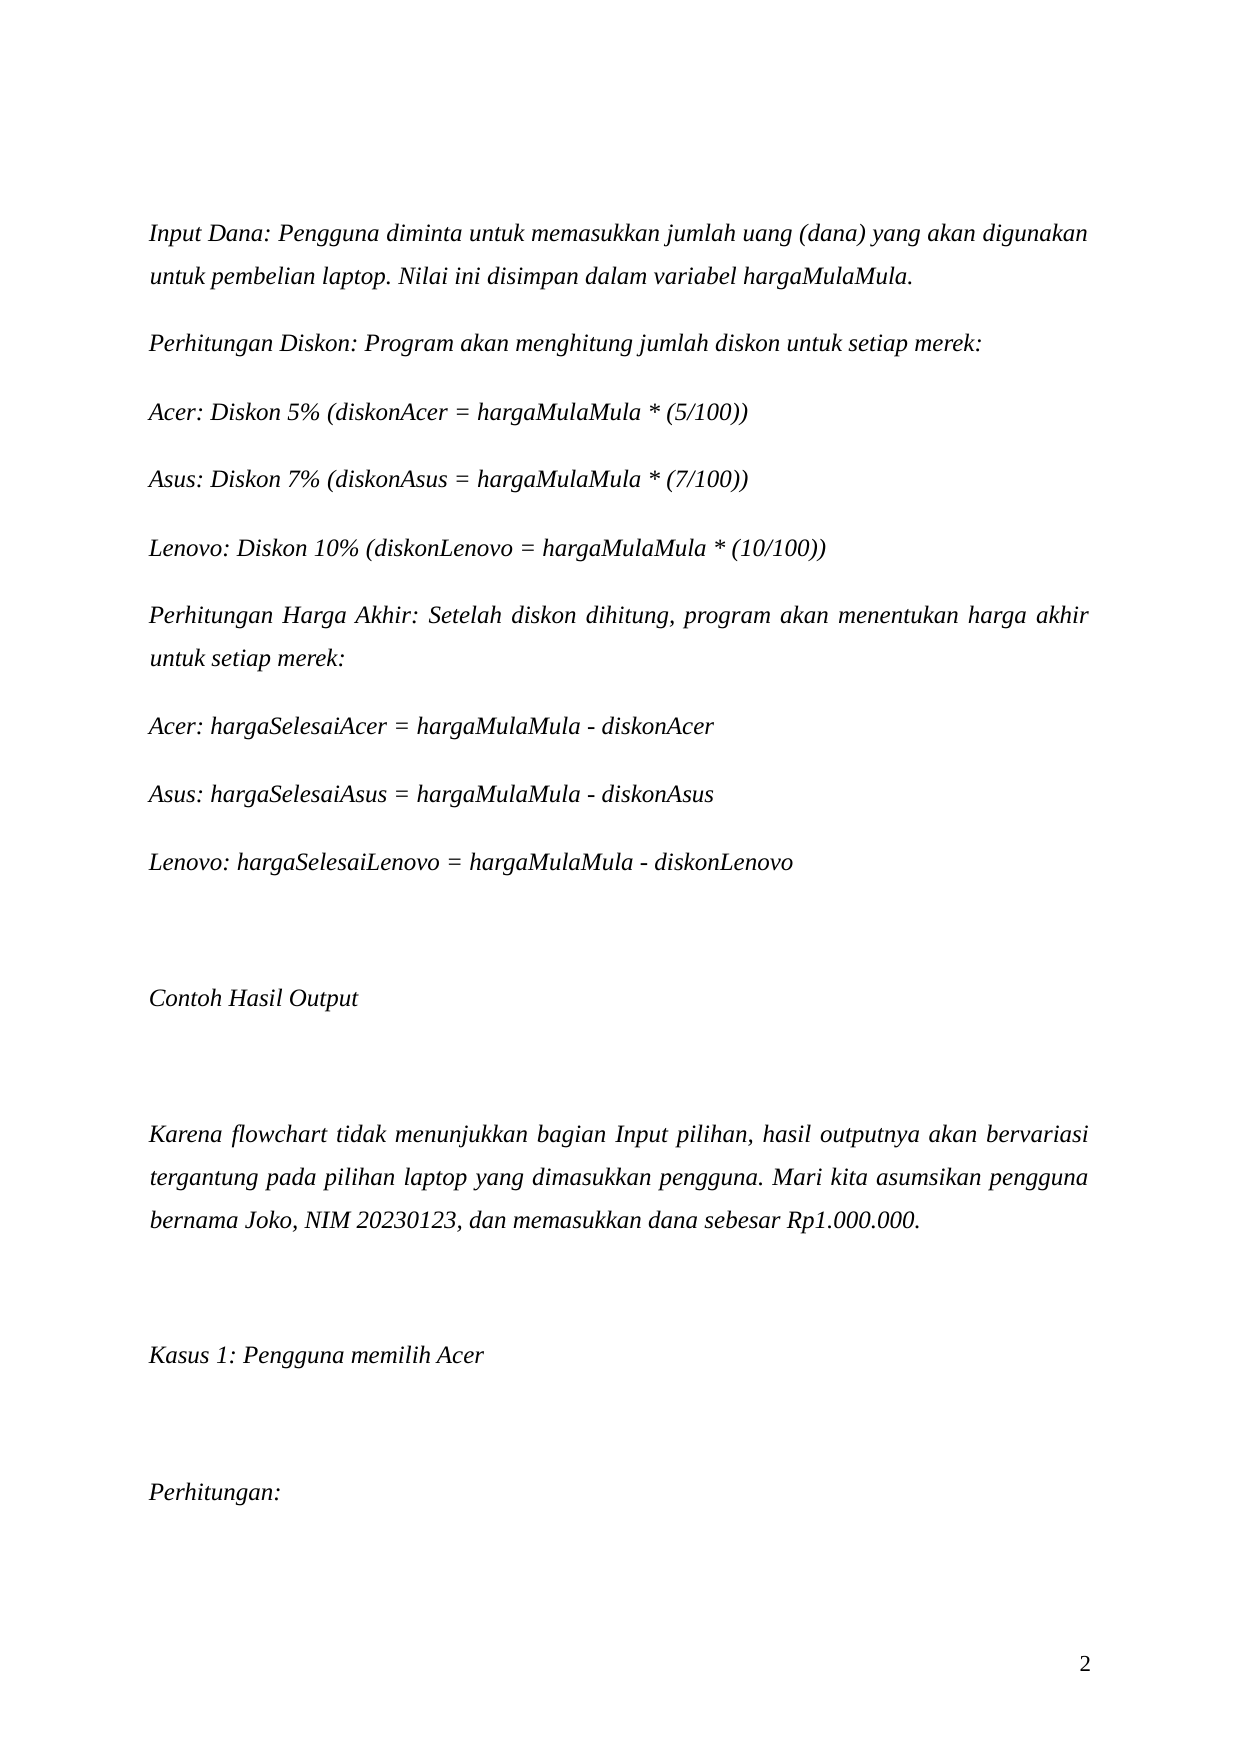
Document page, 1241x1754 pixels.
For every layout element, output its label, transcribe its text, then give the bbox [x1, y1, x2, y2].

text Perhitungan Diskon: Program akan menghitung jumlah diskon untuk setiap merek: [148, 328, 1092, 357]
text Karena flowchart tidak menunjukkan bagian Input pilihan, hasil outputnya akan bervariasi tergantung pada pilihan laptop yang dimasukkan pengguna. Mari kita asumsikan pengguna bernama Joko, NIM 20230123, dan memasukkan dana sebesar Rp1.000.000. [148, 1119, 1092, 1234]
text Perhitungan: [148, 1477, 1092, 1505]
text Lenovo: Diskon 10% (diskonLenovo = hargaMulaMula * (10/100)) [148, 533, 1092, 561]
text Kasus 1: Pengguna memilih Acer [148, 1340, 1092, 1369]
text Asus: hargaSelesaiAsus = hargaMulaMula - diskonAsus [148, 779, 1092, 808]
text Contoh Hasil Output [148, 983, 1092, 1012]
text Acer: hargaSelesaiAcer = hargaMulaMula - diskonAcer [148, 711, 1092, 740]
text Input Dana: Pengguna diminta untuk memasukkan jumlah uang (dana) yang akan digunakan untuk pembelian laptop. Nilai ini disimpan dalam variabel hargaMulaMula. [148, 218, 1092, 289]
text Acer: Diskon 5% (diskonAcer = hargaMulaMula * (5/100)) [148, 397, 1092, 425]
text Lenovo: hargaSelesaiLenovo = hargaMulaMula - diskonLenovo [148, 847, 1092, 876]
text Asus: Diskon 7% (diskonAsus = hargaMulaMula * (7/100)) [148, 464, 1092, 493]
text Perhitungan Harga Akhir: Setelah diskon dihitung, program akan menentukan harga akhir untuk setiap merek: [148, 601, 1092, 672]
